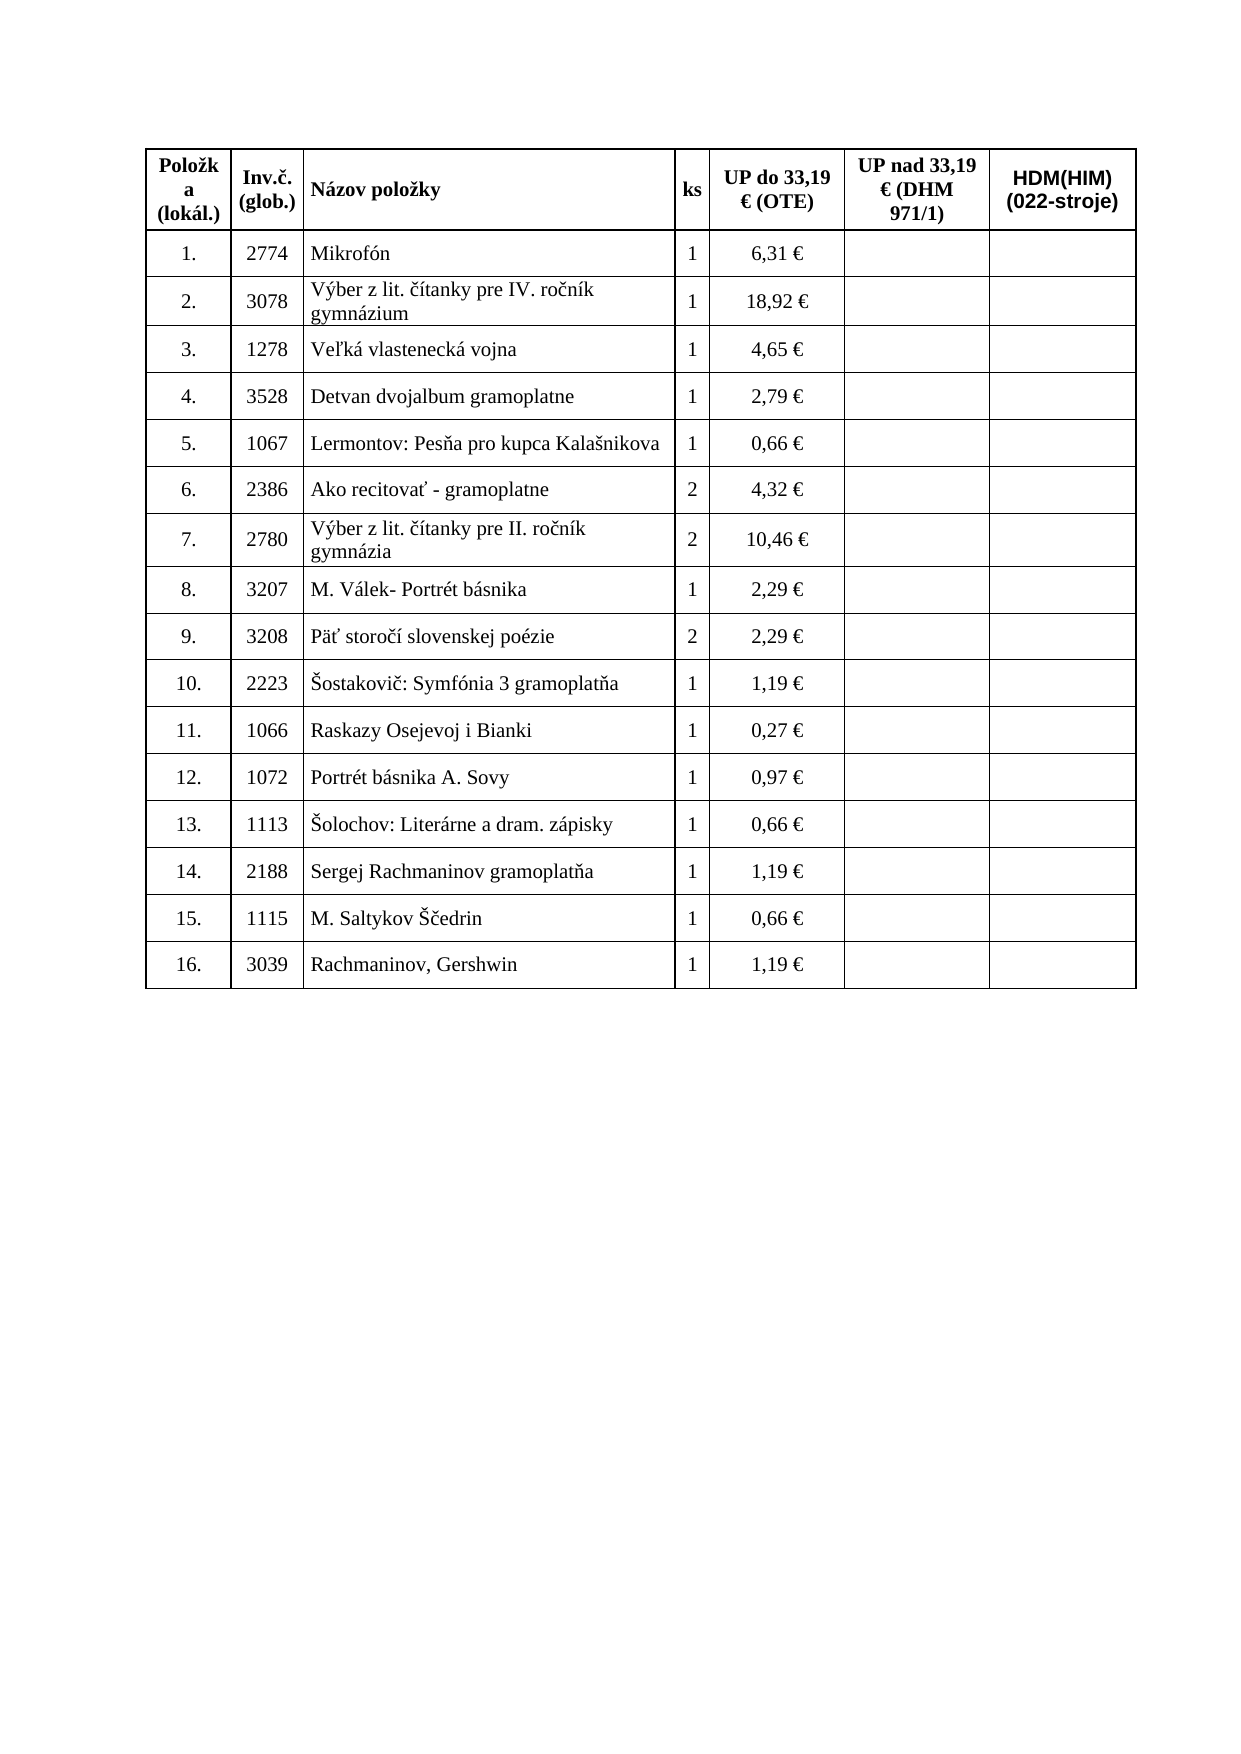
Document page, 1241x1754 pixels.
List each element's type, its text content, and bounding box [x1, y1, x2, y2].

table_cell 1 [676, 895, 709, 941]
table_cell [990, 373, 1135, 419]
table_cell [845, 801, 989, 847]
table_cell 1 [676, 801, 709, 847]
table_cell 3528 [232, 373, 303, 419]
table_cell 2. [147, 277, 230, 325]
table_cell 16. [147, 942, 230, 987]
table_cell Ako recitovať - gramoplatne [304, 467, 674, 512]
table_cell [845, 514, 989, 566]
table_cell Raskazy Osejevoj i Bianki [304, 707, 674, 753]
table_cell 2 [676, 467, 709, 512]
table_cell 0,66 € [710, 895, 844, 941]
table_cell 3. [147, 326, 230, 372]
table_header UP do 33,19 € (OTE) [710, 150, 844, 229]
table_cell 3207 [232, 567, 303, 612]
table_cell Výber z lit. čítanky pre II. ročník gymnázia [304, 514, 674, 566]
table_cell 2 [676, 514, 709, 566]
table_cell 11. [147, 707, 230, 753]
table_cell 1 [676, 326, 709, 372]
table_cell [990, 895, 1135, 941]
table_cell [845, 848, 989, 894]
table_header Položka (lokál.) [147, 150, 230, 229]
table_cell [845, 231, 989, 276]
table_cell 2223 [232, 660, 303, 706]
table_cell 1 [676, 848, 709, 894]
table_cell [990, 467, 1135, 512]
table_cell 1113 [232, 801, 303, 847]
table_cell 1 [676, 707, 709, 753]
table_cell 2,79 € [710, 373, 844, 419]
table_cell [845, 277, 989, 325]
table_cell 12. [147, 754, 230, 800]
table_cell 6. [147, 467, 230, 512]
table_cell [845, 614, 989, 659]
table_cell [845, 707, 989, 753]
table_cell [990, 326, 1135, 372]
table_cell 1 [676, 373, 709, 419]
table_cell 4,32 € [710, 467, 844, 512]
table_cell 0,66 € [710, 420, 844, 466]
table_cell 8. [147, 567, 230, 612]
table_cell 4. [147, 373, 230, 419]
table_cell [990, 567, 1135, 612]
table_cell 2780 [232, 514, 303, 566]
table_cell 4,65 € [710, 326, 844, 372]
table_cell 1115 [232, 895, 303, 941]
table_cell [990, 614, 1135, 659]
table_cell Lermontov: Pesňa pro kupca Kalašnikova [304, 420, 674, 466]
table_cell [845, 754, 989, 800]
table_cell 9. [147, 614, 230, 659]
table_cell [845, 420, 989, 466]
table_cell 2188 [232, 848, 303, 894]
table_cell [845, 942, 989, 987]
table_cell [845, 567, 989, 612]
table_cell 2 [676, 614, 709, 659]
table_cell 7. [147, 514, 230, 566]
table_cell 1. [147, 231, 230, 276]
table_cell [990, 277, 1135, 325]
table_cell 1067 [232, 420, 303, 466]
table_cell Šolochov: Literárne a dram. zápisky [304, 801, 674, 847]
table_cell 1 [676, 231, 709, 276]
table_cell [990, 514, 1135, 566]
table_cell 2,29 € [710, 614, 844, 659]
table_cell 1,19 € [710, 848, 844, 894]
table_cell [845, 895, 989, 941]
table_cell Sergej Rachmaninov gramoplatňa [304, 848, 674, 894]
table_cell [990, 754, 1135, 800]
table_cell [990, 801, 1135, 847]
table_cell 2386 [232, 467, 303, 512]
table_cell 3078 [232, 277, 303, 325]
table_cell [845, 326, 989, 372]
table_cell 0,27 € [710, 707, 844, 753]
table_cell 1,19 € [710, 660, 844, 706]
table_cell 1072 [232, 754, 303, 800]
table_cell 6,31 € [710, 231, 844, 276]
table_cell 10. [147, 660, 230, 706]
table_cell 3039 [232, 942, 303, 987]
table_cell 1 [676, 942, 709, 987]
table_cell [845, 467, 989, 512]
table_cell [990, 231, 1135, 276]
table_cell 1 [676, 420, 709, 466]
table_cell Rachmaninov, Gershwin [304, 942, 674, 987]
table_cell Portrét básnika A. Sovy [304, 754, 674, 800]
table_cell Detvan dvojalbum gramoplatne [304, 373, 674, 419]
table_cell 2,29 € [710, 567, 844, 612]
table_cell Veľká vlastenecká vojna [304, 326, 674, 372]
table_cell 1 [676, 660, 709, 706]
table_cell 2774 [232, 231, 303, 276]
table_cell [990, 848, 1135, 894]
table_cell [990, 660, 1135, 706]
table_cell 10,46 € [710, 514, 844, 566]
table_cell 0,97 € [710, 754, 844, 800]
table_cell Výber z lit. čítanky pre IV. ročník gymnázium [304, 277, 674, 325]
table_cell 1066 [232, 707, 303, 753]
table_cell Päť storočí slovenskej poézie [304, 614, 674, 659]
table_header Názov položky [304, 150, 674, 229]
table_header Inv.č. (glob.) [232, 150, 303, 229]
table_header HDM(HIM) (022-stroje) [990, 150, 1135, 229]
table_cell 18,92 € [710, 277, 844, 325]
table_header UP nad 33,19 € (DHM 971/1) [845, 150, 989, 229]
table_cell 5. [147, 420, 230, 466]
table_cell [845, 660, 989, 706]
table_cell 14. [147, 848, 230, 894]
table_cell [990, 942, 1135, 987]
table_cell 1278 [232, 326, 303, 372]
table_cell 1,19 € [710, 942, 844, 987]
table_cell 13. [147, 801, 230, 847]
table_cell M. Saltykov Ščedrin [304, 895, 674, 941]
table_cell 3208 [232, 614, 303, 659]
table_cell M. Válek- Portrét básnika [304, 567, 674, 612]
table_cell 1 [676, 277, 709, 325]
table_cell Mikrofón [304, 231, 674, 276]
table_cell [990, 707, 1135, 753]
table_header ks [676, 150, 709, 229]
table_cell 0,66 € [710, 801, 844, 847]
table_cell 1 [676, 567, 709, 612]
table_cell [990, 420, 1135, 466]
table_cell [845, 373, 989, 419]
table_cell 15. [147, 895, 230, 941]
table_cell Šostakovič: Symfónia 3 gramoplatňa [304, 660, 674, 706]
table_cell 1 [676, 754, 709, 800]
